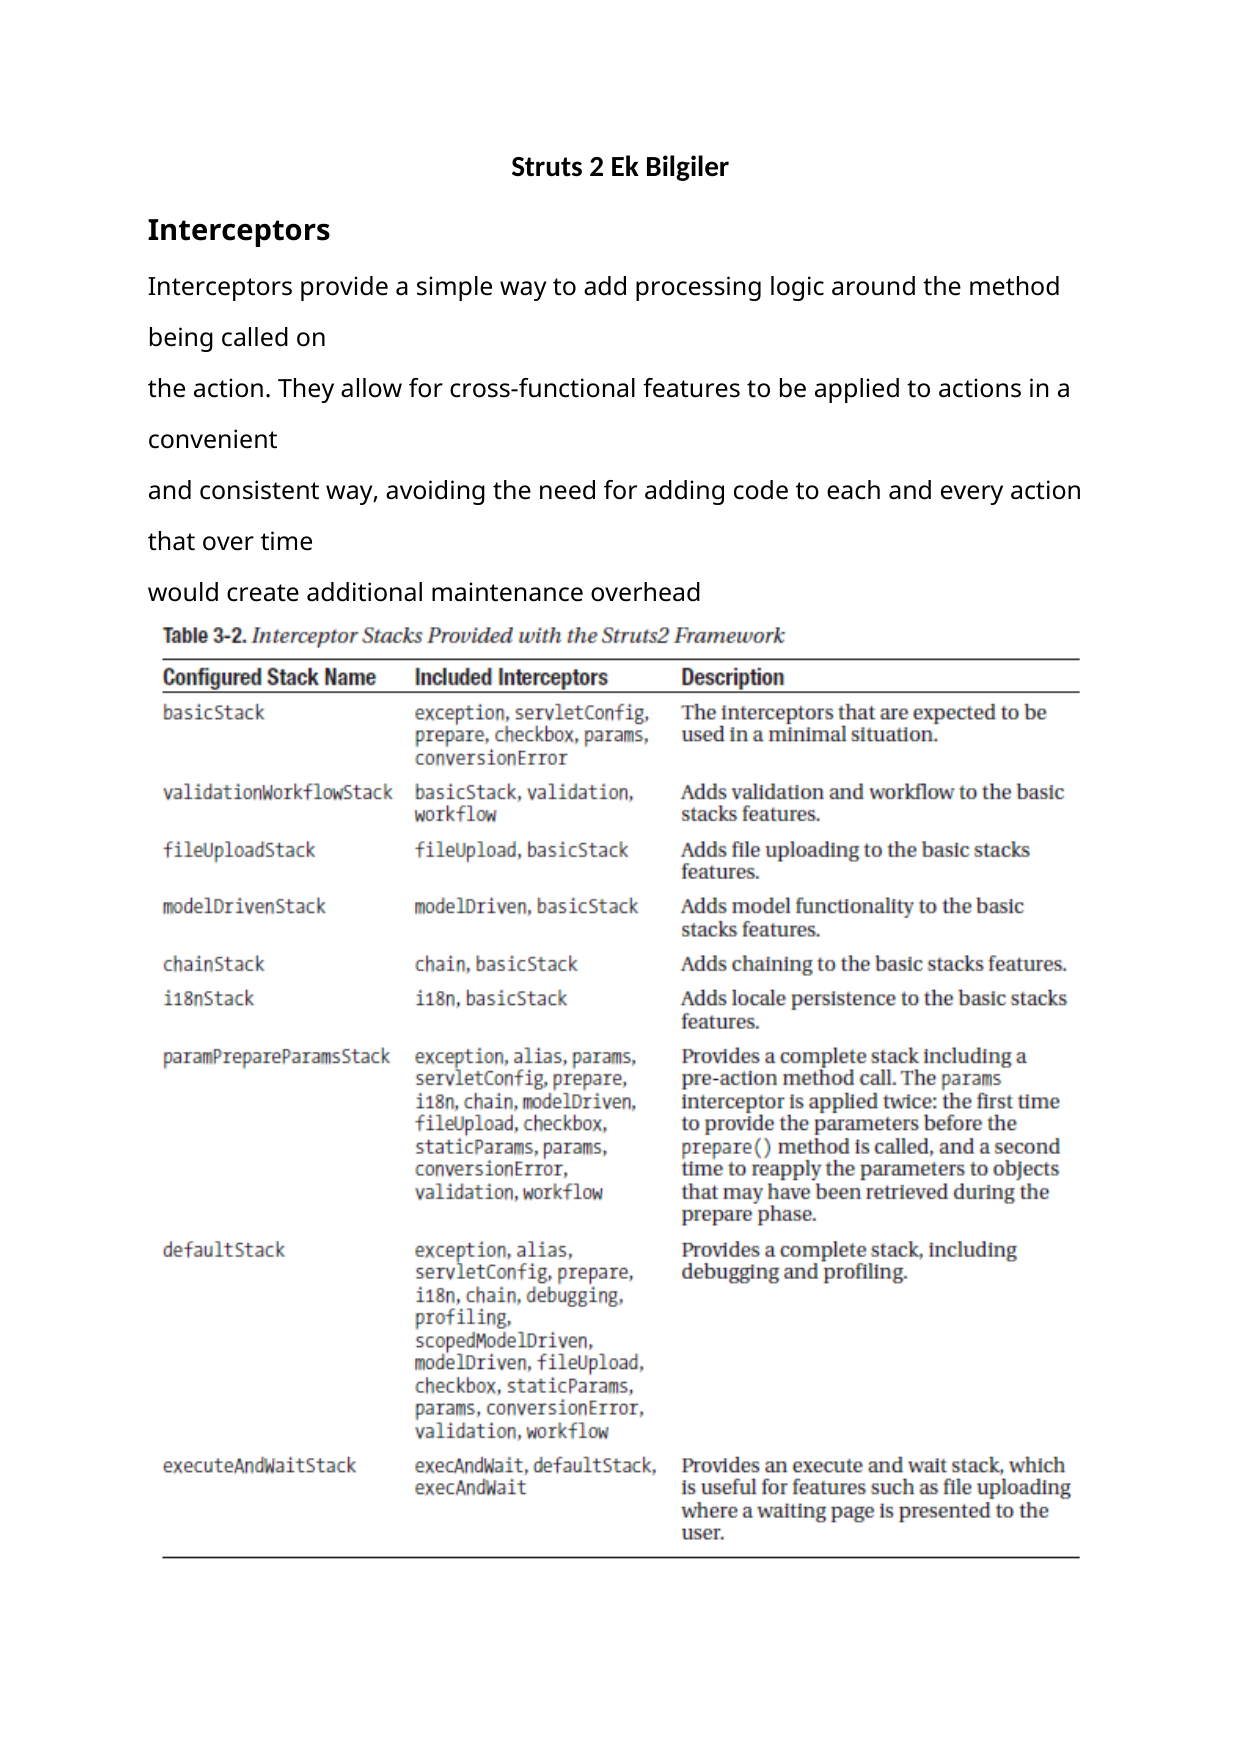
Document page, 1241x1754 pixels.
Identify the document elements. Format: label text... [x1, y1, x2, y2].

text and consistent way, avoiding the need for adding code to each and every action that over time [148, 473, 1093, 558]
text Interceptors [148, 209, 1093, 249]
text Struts 2 Ek Bilgiler [148, 148, 1093, 183]
text Interceptors provide a simple way to add processing logic around the method being called on [148, 269, 1093, 354]
text would create additional maintenance overhead [148, 575, 1093, 609]
text the action. They allow for cross-functional features to be applied to actions in a convenient [148, 371, 1093, 456]
